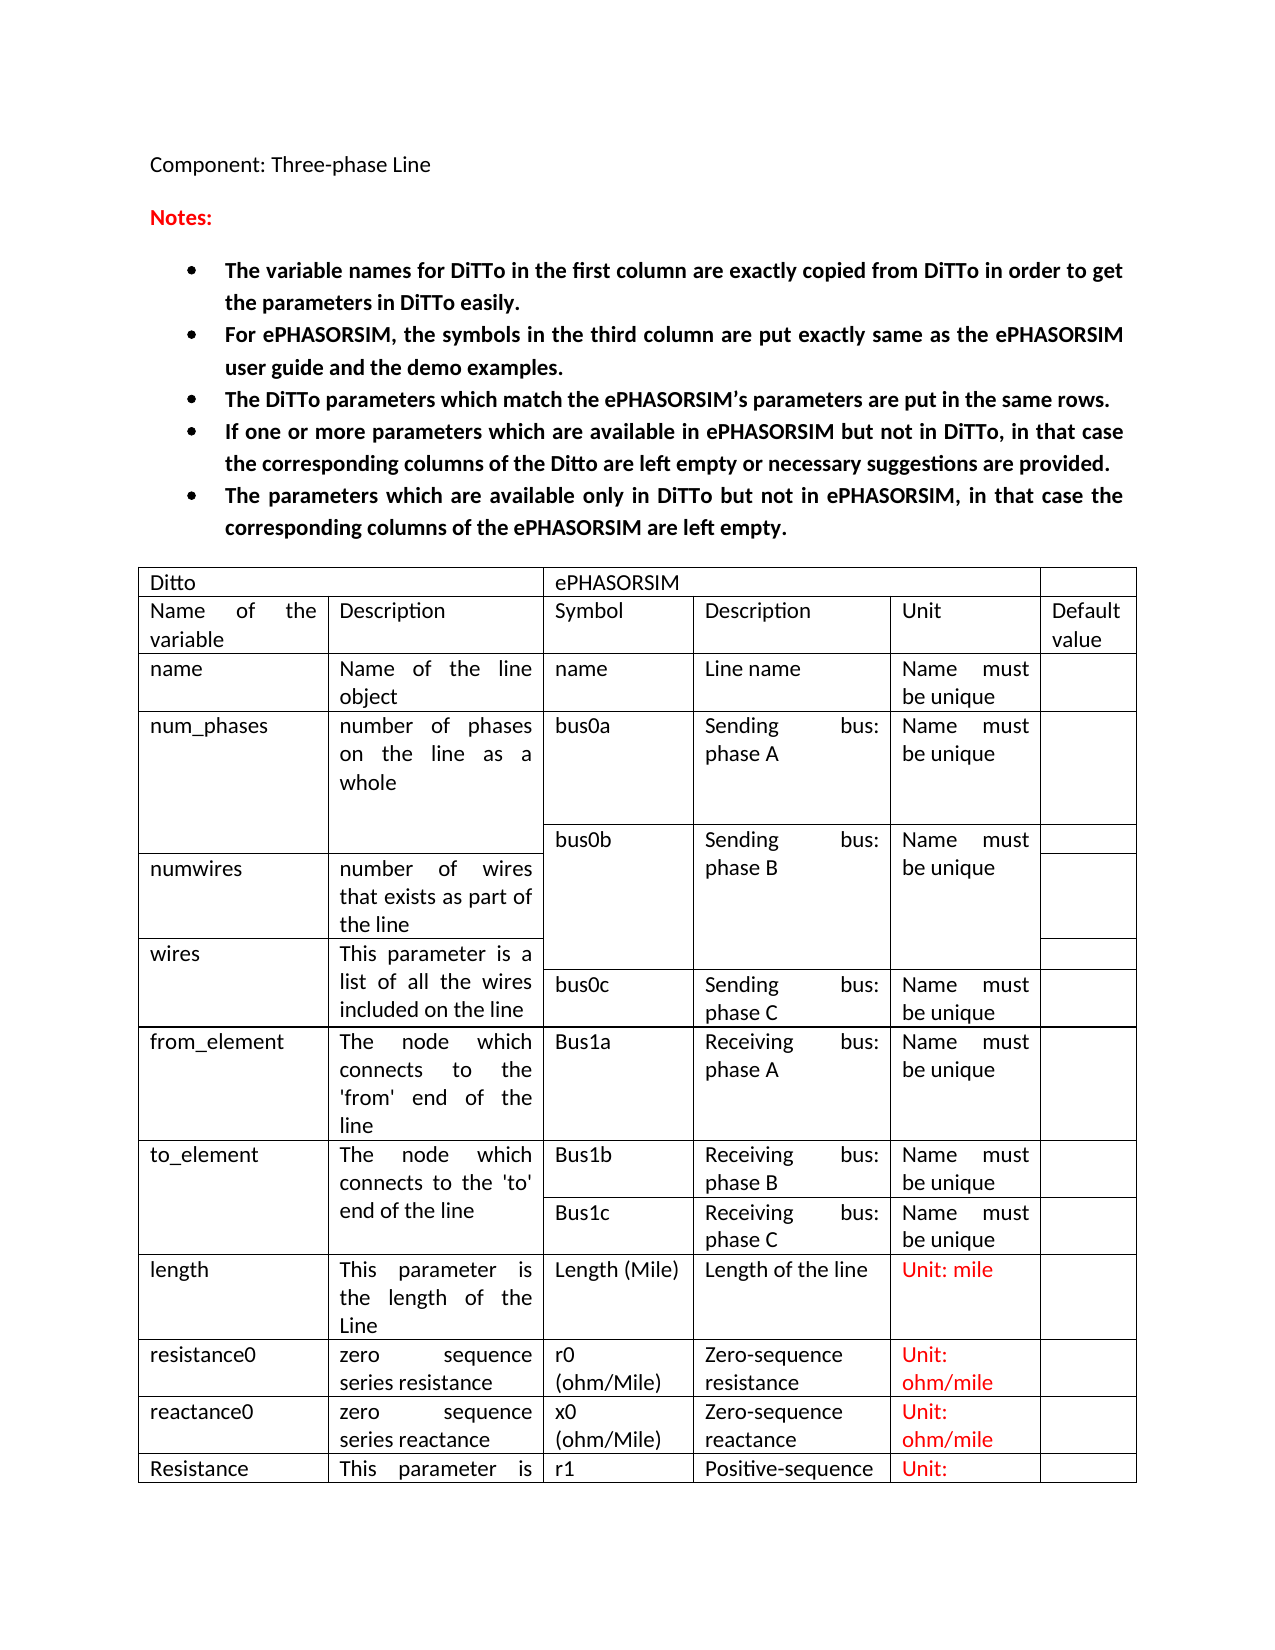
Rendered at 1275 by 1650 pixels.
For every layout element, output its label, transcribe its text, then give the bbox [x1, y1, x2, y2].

table_cell [1041, 1397, 1136, 1453]
list If one or more parameters which are available in ePHASORSIM but not in DiTTo, in that case the corresponding columns of the Ditto are left empty or necessary suggestions are provided. [187, 417, 1125, 477]
table_cell number of phases on the line as a whole [329, 712, 543, 853]
list For ePHASORSIM, the symbols in the third column are put exactly same as the ePHASORSIM user guide and the demo examples. [187, 320, 1125, 381]
table_cell [1041, 970, 1136, 1026]
list The variable names for DiTTo in the first column are exactly copied from DiTTo in order to get the parameters in DiTTo easily. [187, 256, 1125, 316]
table_cell wires [139, 939, 328, 1026]
table_cell The node which connects to the 'to' end of the line [329, 1141, 543, 1254]
table_cell Zero-sequence resistance [694, 1340, 890, 1396]
table_cell Symbol [544, 597, 693, 653]
table_cell to_element [139, 1141, 328, 1254]
table_cell name [544, 654, 693, 711]
table_cell name [139, 654, 328, 711]
list The DiTTo parameters which match the ePHASORSIM’s parameters are put in the same rows. [187, 385, 1125, 413]
table_cell Length of the line [694, 1255, 890, 1339]
table_cell Name of the line object [329, 654, 543, 711]
table_cell This parameter is the length of the Line [329, 1255, 543, 1339]
table_cell Unit [891, 597, 1040, 653]
table_cell Sending bus: phase C [694, 970, 890, 1026]
table_cell [1041, 854, 1136, 938]
table_cell [1041, 939, 1136, 969]
table_cell bus0a [544, 712, 693, 824]
table_cell [1041, 712, 1136, 824]
table_cell Name must be unique [891, 712, 1040, 824]
table_header [1041, 568, 1136, 596]
table_cell Description [694, 597, 890, 653]
table_cell Sending bus: phase A [694, 712, 890, 824]
table_cell [1041, 825, 1136, 853]
table_cell Unit: ohm/mile [891, 1454, 1040, 1482]
table_cell Zero-sequence reactance [694, 1397, 890, 1453]
table_cell Receiving bus: phase A [694, 1028, 890, 1139]
table_cell Unit: ohm/mile [891, 1340, 1040, 1396]
table_cell r1 (ohm/Mile) [544, 1454, 693, 1482]
text Notes: [150, 203, 1125, 231]
table_cell Bus1c [544, 1198, 693, 1254]
table_cell Receiving bus: phase C [694, 1198, 890, 1254]
table_cell Line name [694, 654, 890, 711]
table_cell The node which connects to the 'from' end of the line [329, 1028, 543, 1139]
table_cell [1041, 1454, 1136, 1482]
table_cell Name must be unique [891, 825, 1040, 969]
table_cell bus0c [544, 970, 693, 1026]
table_cell Bus1a [544, 1028, 693, 1139]
table_cell Name must be unique [891, 1141, 1040, 1197]
table_cell [1041, 1340, 1136, 1396]
table_cell Bus1b [544, 1141, 693, 1197]
table_cell Name must be unique [891, 1198, 1040, 1254]
table_cell Name of the variable [139, 597, 328, 653]
table_cell Default value [1041, 597, 1136, 653]
table_cell num_phases [139, 712, 328, 853]
table_cell [1041, 1255, 1136, 1339]
table_cell r0 (ohm/Mile) [544, 1340, 693, 1396]
table_cell length [139, 1255, 328, 1339]
table_cell Sending bus: phase B [694, 825, 890, 969]
table_cell Unit: mile [891, 1255, 1040, 1339]
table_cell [329, 1454, 543, 1482]
table_cell numwires [139, 854, 328, 938]
list The parameters which are available only in DiTTo but not in ePHASORSIM, in that case the corresponding columns of the ePHASORSIM are left empty. [187, 481, 1125, 542]
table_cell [694, 1454, 890, 1482]
table_cell bus0b [544, 825, 693, 969]
table_cell [1041, 654, 1136, 711]
table_cell reactance0 [139, 1397, 328, 1453]
table_cell Length (Mile) [544, 1255, 693, 1339]
table_cell Resistance [139, 1454, 328, 1482]
text Component: Three-phase Line [150, 150, 1125, 178]
table_cell This parameter is a list of all the wires included on the line [329, 939, 543, 1026]
table_cell zero sequence series reactance [329, 1397, 543, 1453]
table_header Ditto [139, 568, 543, 596]
table_cell Unit: ohm/mile [891, 1397, 1040, 1453]
table_cell Receiving bus: phase B [694, 1141, 890, 1197]
table_cell from_element [139, 1028, 328, 1139]
table_cell [1041, 1141, 1136, 1197]
table_cell Description [329, 597, 543, 653]
table_cell Name must be unique [891, 970, 1040, 1026]
table_header ePHASORSIM [544, 568, 1040, 596]
table_cell [1041, 1028, 1136, 1139]
table_cell [1041, 1198, 1136, 1254]
table_cell zero sequence series resistance [329, 1340, 543, 1396]
table_cell resistance0 [139, 1340, 328, 1396]
table_cell Name must be unique [891, 1028, 1040, 1139]
table_cell number of wires that exists as part of the line [329, 854, 543, 938]
table_cell x0 (ohm/Mile) [544, 1397, 693, 1453]
table_cell Name must be unique [891, 654, 1040, 711]
